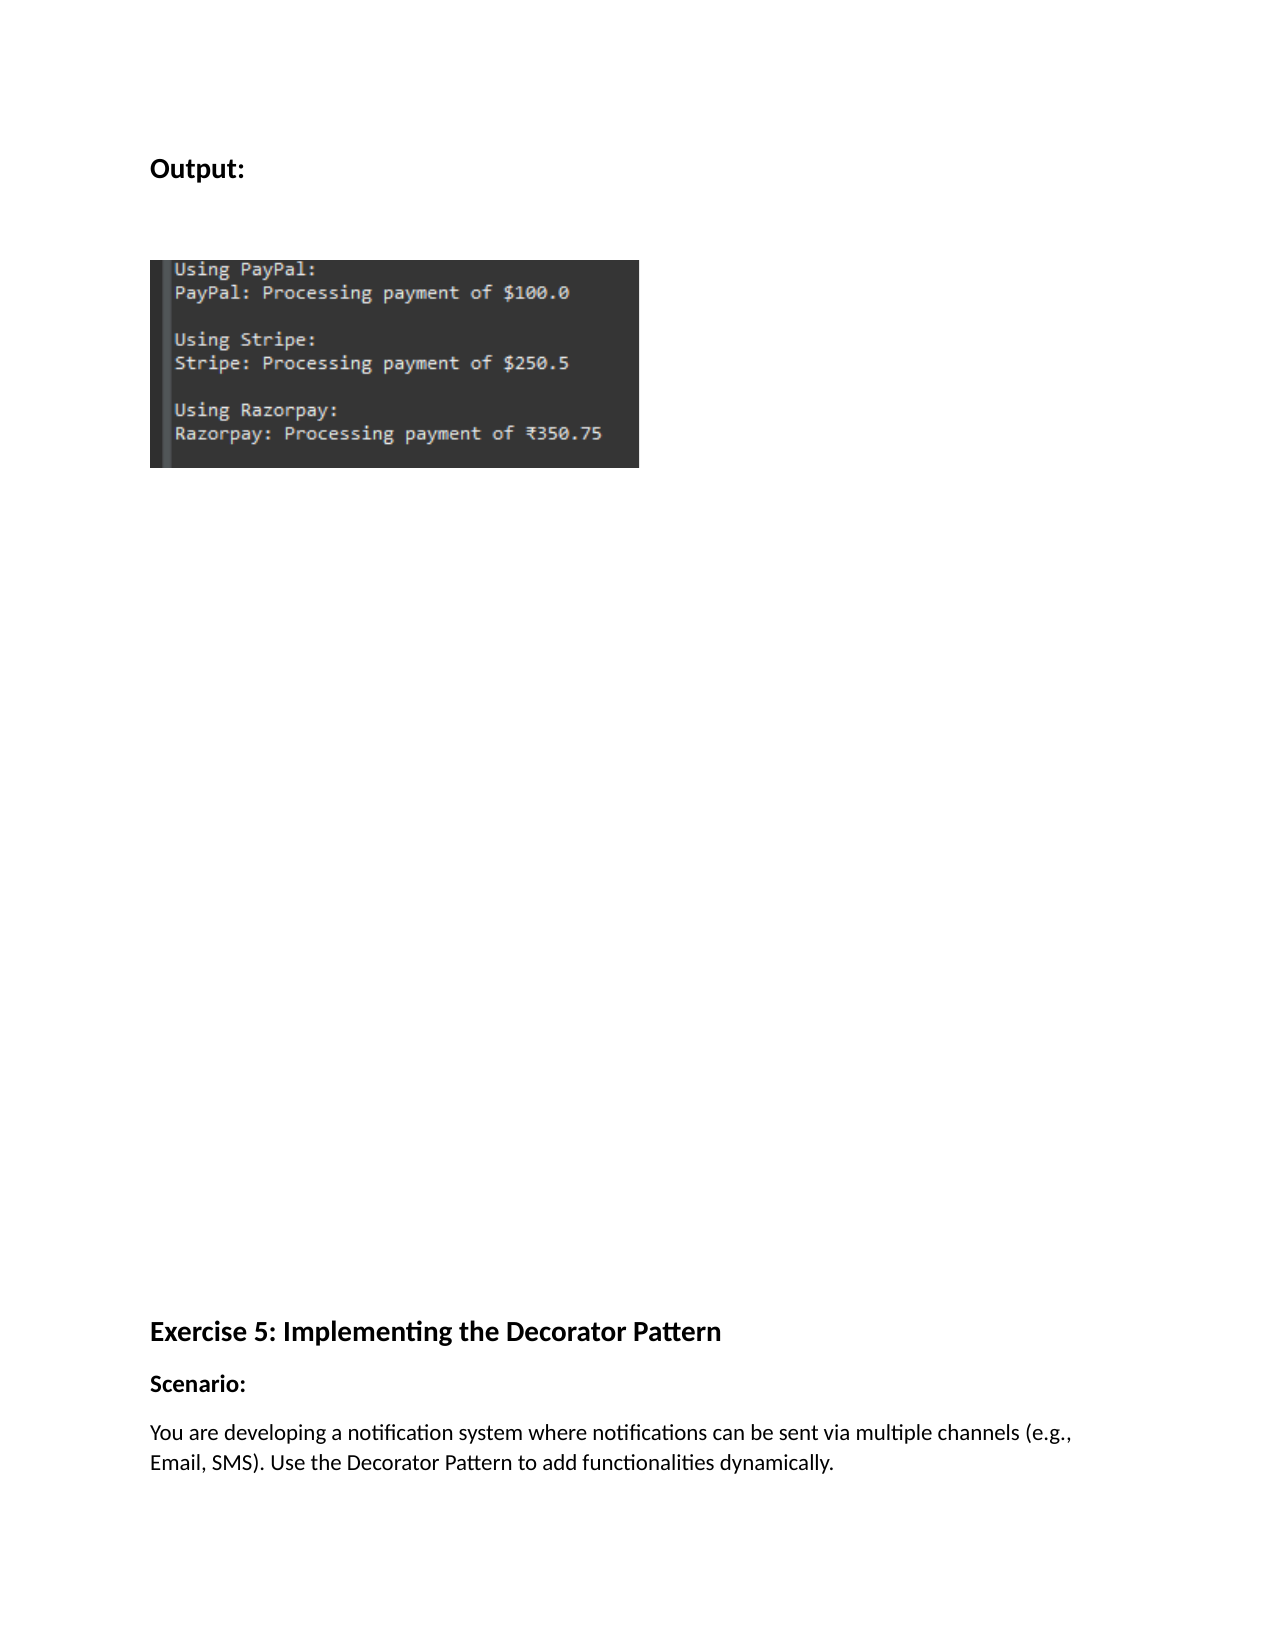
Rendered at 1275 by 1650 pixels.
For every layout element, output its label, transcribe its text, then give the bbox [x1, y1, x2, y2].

text You are developing a notification system where notifications can be sent via multiple channels (e.g., Email, SMS). Use the Decorator Pattern to add functionalities dynamically. [150, 1418, 1125, 1476]
text Exercise 5: Implementing the Decorator Pattern [150, 1313, 1125, 1349]
text Scenario: [150, 1368, 1125, 1399]
text Output: [150, 150, 1125, 186]
picture [150, 260, 640, 468]
